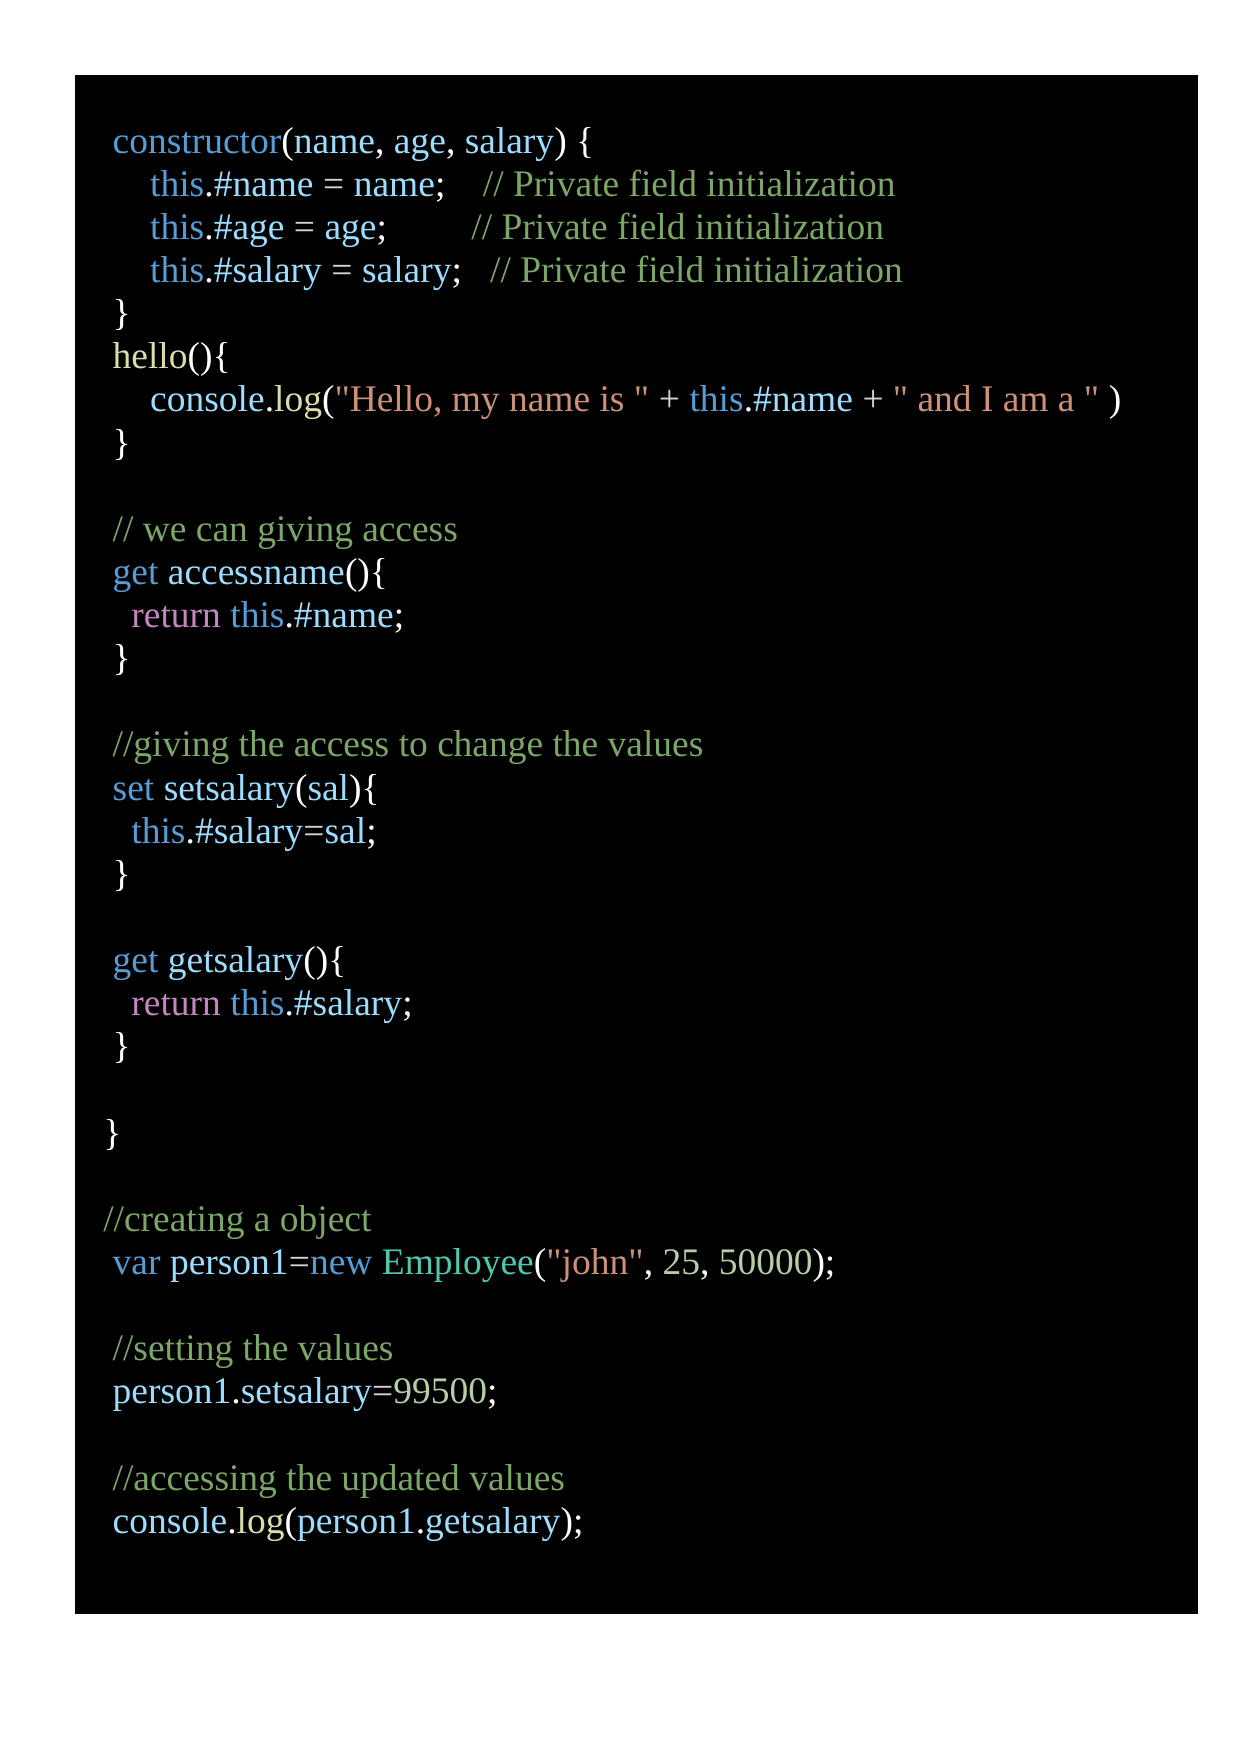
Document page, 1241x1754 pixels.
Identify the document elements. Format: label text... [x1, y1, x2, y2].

text } [75, 420, 1198, 463]
text // we can giving access [75, 506, 1198, 549]
text //setting the values [75, 1326, 1198, 1369]
text return this.#name; [75, 592, 1198, 636]
text constructor(name, age, salary) { [75, 118, 1198, 161]
text } [75, 1024, 1198, 1067]
text get accessname(){ [75, 549, 1198, 592]
text return this.#salary; [75, 981, 1198, 1024]
text this.#age = age; // Private field initialization [75, 204, 1198, 247]
text } [75, 291, 1198, 334]
text console.log("Hello, my name is " + this.#name + " and I am a " ) [75, 377, 1198, 420]
text get getsalary(){ [75, 937, 1198, 981]
text var person1=new Employee("john", 25, 50000); [75, 1239, 1198, 1282]
text //creating a object [75, 1196, 1198, 1239]
text //accessing the updated values [75, 1455, 1198, 1498]
text //giving the access to change the values [75, 722, 1198, 765]
text this.#salary=sal; [75, 808, 1198, 851]
text hello(){ [75, 334, 1198, 377]
text this.#name = name; // Private field initialization [75, 161, 1198, 204]
text } [75, 1110, 1198, 1153]
text console.log(person1.getsalary); [75, 1498, 1198, 1541]
text person1.setsalary=99500; [75, 1369, 1198, 1412]
text } [75, 636, 1198, 679]
text set setsalary(sal){ [75, 765, 1198, 808]
text } [75, 851, 1198, 894]
text this.#salary = salary; // Private field initialization [75, 247, 1198, 291]
